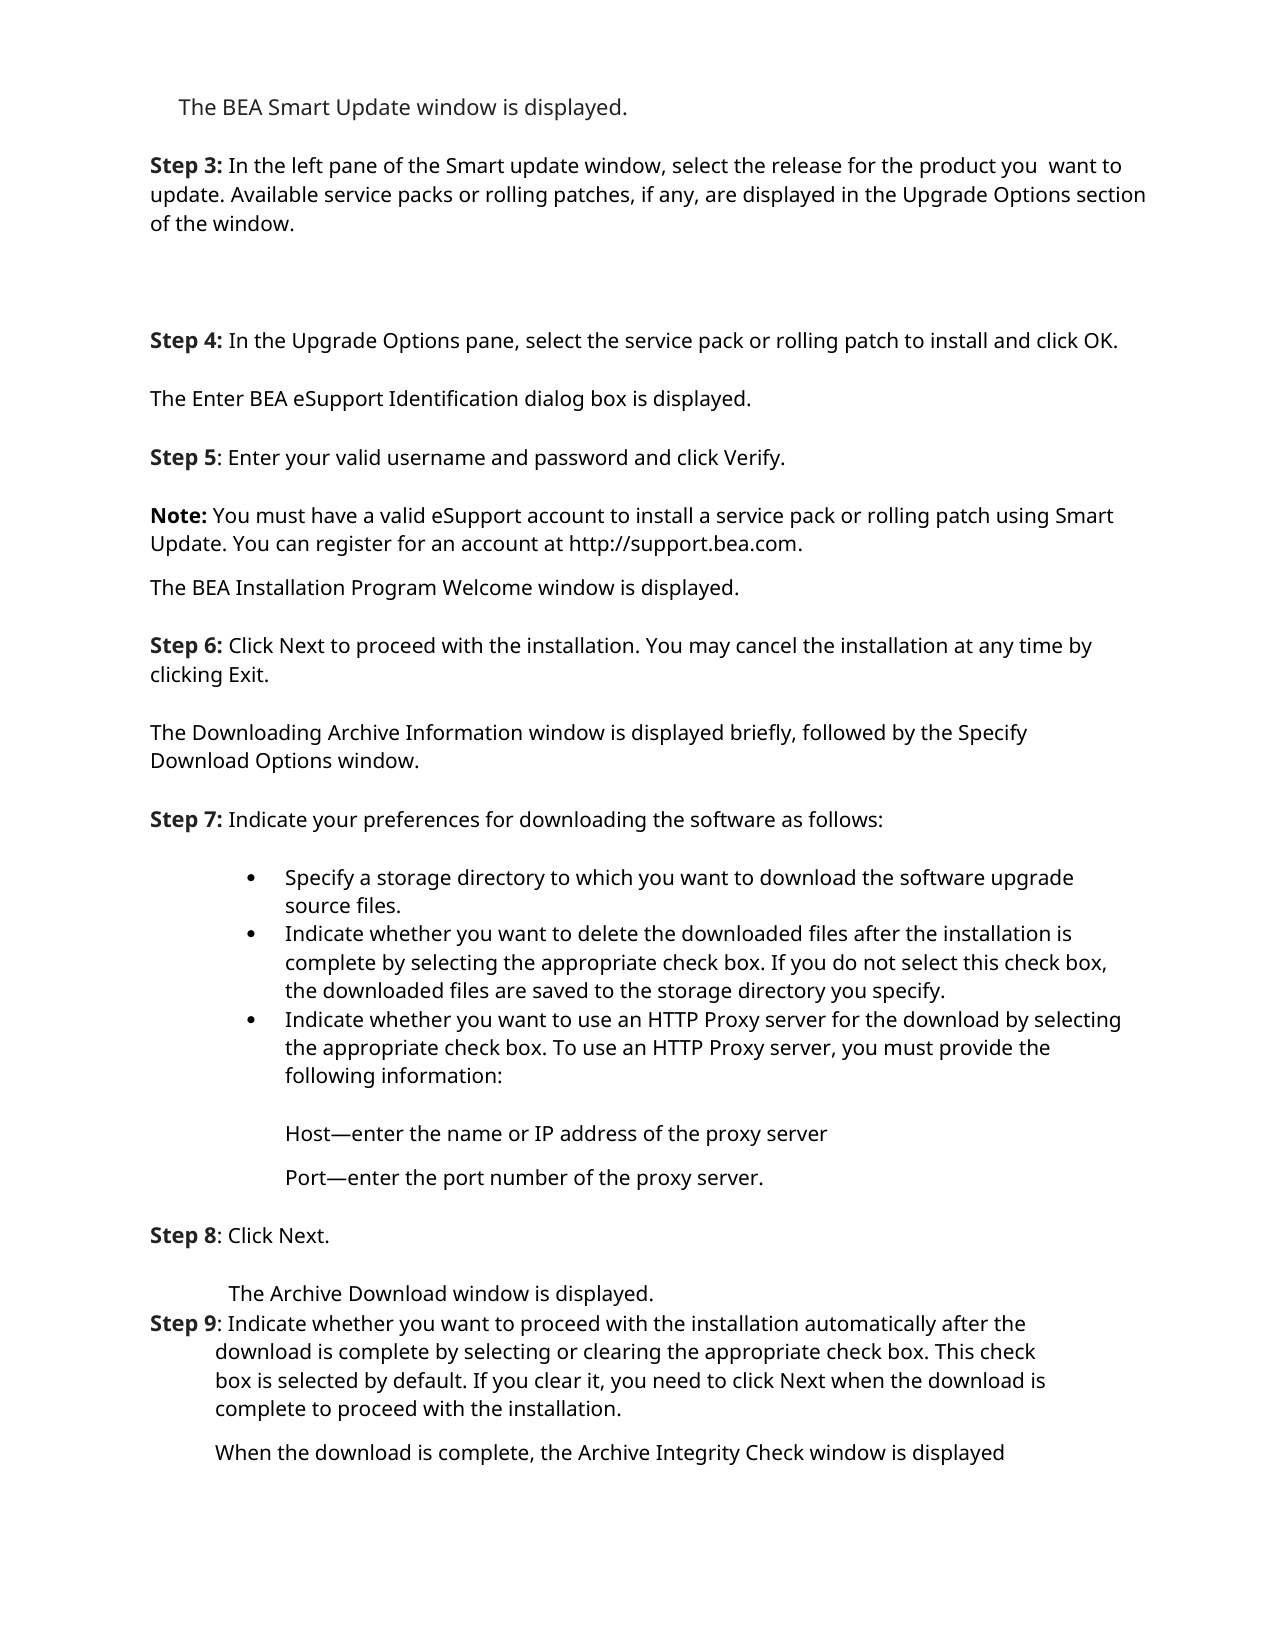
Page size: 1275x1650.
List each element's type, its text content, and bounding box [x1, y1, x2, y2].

list Indicate whether you want to use an HTTP Proxy server for the download by selecting the appropriate check box. To use an HTTP Proxy server, you must provide the following information: [247, 1005, 1126, 1090]
list Indicate whether you want to delete the downloaded files after the installation is complete by selecting the appropriate check box. If you do not select this check box, the downloaded files are saved to the storage directory you specify. [247, 919, 1126, 1005]
text Step 5: Enter your valid username and password and click Verify. [150, 442, 1149, 472]
text The Enter BEA eSupport Identification dialog box is displayed. [150, 384, 1126, 413]
text Step 4: In the Upgrade Options pane, select the service pack or rolling patch to install and click OK. [150, 325, 1149, 355]
text Step 8: Click Next. [150, 1220, 1149, 1250]
text The BEA Installation Program Welcome window is displayed. [150, 573, 1126, 601]
text download is complete by selecting or clearing the appropriate check box. This check [150, 1337, 1171, 1366]
text Step 7: Indicate your preferences for downloading the software as follows: [150, 804, 1149, 833]
text Step 6: Click Next to proceed with the installation. You may cancel the installation at any time by clicking Exit. [150, 630, 1149, 688]
text Port—enter the port number of the proxy server. [285, 1163, 1104, 1191]
text When the download is complete, the Archive Integrity Check window is displayed [150, 1438, 1126, 1466]
text The BEA Smart Update window is displayed. [150, 91, 1171, 121]
text Step 3: In the left pane of the Smart update window, select the release for the product you want to update. Available service packs or rolling patches, if any, are displayed in the Upgrade Options section of the window. [150, 150, 1149, 237]
text Step 9: Indicate whether you want to proceed with the installation automatically after the [150, 1308, 1171, 1337]
text The Downloading Archive Information window is displayed briefly, followed by the Specify Download Options window. [150, 718, 1126, 774]
text box is selected by default. If you clear it, you need to click Next when the download is [150, 1366, 1171, 1394]
text The Archive Download window is displayed. [217, 1279, 1126, 1308]
text Note: You must have a valid eSupport account to install a service pack or rolling patch using Smart Update. You can register for an account at http://support.bea.com. [150, 501, 1126, 558]
text Host—enter the name or IP address of the proxy server [285, 1119, 1104, 1148]
list Specify a storage directory to which you want to download the software upgrade source files. [247, 863, 1126, 919]
text complete to proceed with the installation. [150, 1394, 1171, 1423]
